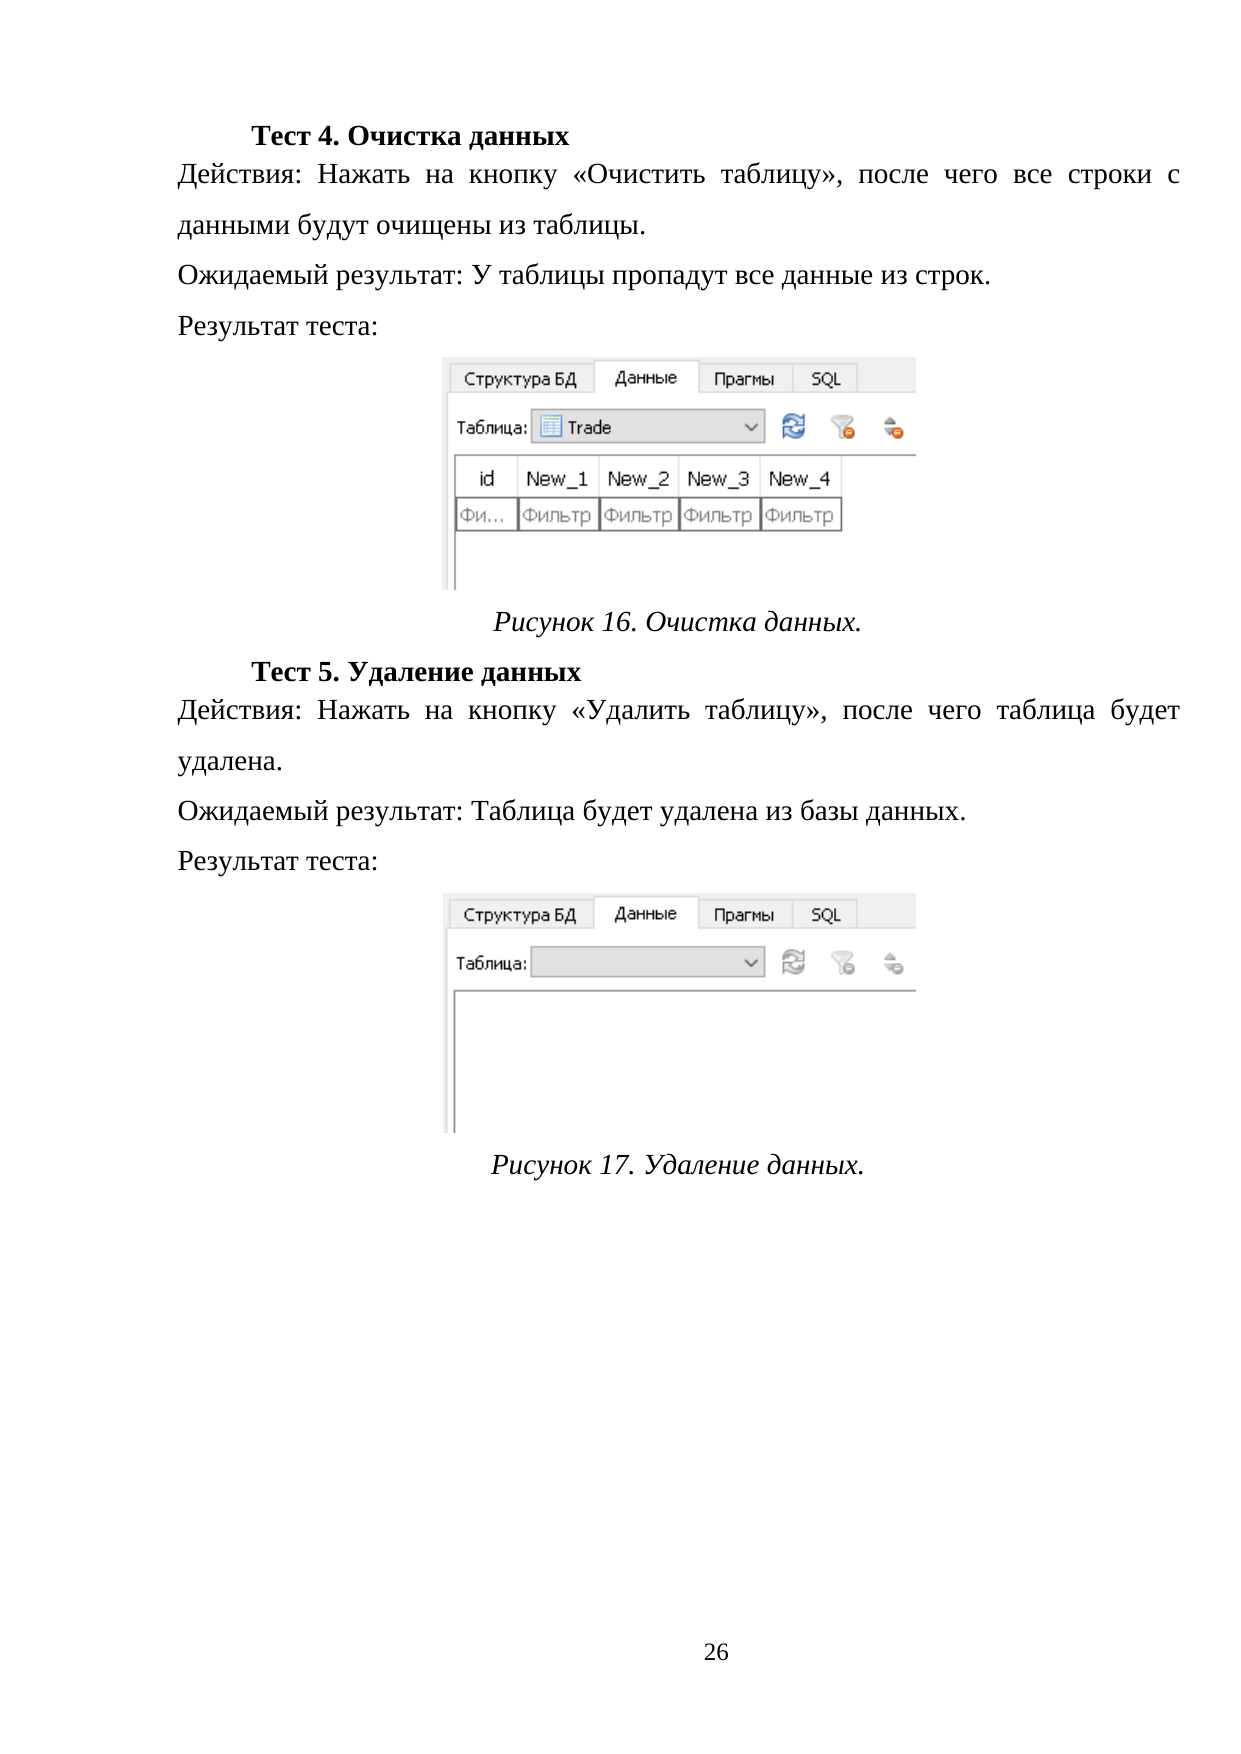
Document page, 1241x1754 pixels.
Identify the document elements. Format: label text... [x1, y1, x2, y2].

picture [443, 893, 916, 1133]
text Тест 4. Очистка данных [177, 118, 1181, 152]
text Ожидаемый результат: Таблица будет удалена из базы данных. [177, 793, 1181, 827]
text Результат теста: [177, 308, 1181, 341]
text Тест 5. Удаление данных [177, 654, 1181, 687]
text Рисунок 17. Удаление данных. [177, 1147, 1181, 1181]
picture [442, 357, 916, 590]
text Результат теста: [177, 843, 1181, 877]
text Действия: Нажать на кнопку «Очистить таблицу», после чего все строки с данными будут очищены из таблицы. [177, 157, 1181, 241]
text Рисунок 16. Очистка данных. [177, 604, 1181, 637]
text Ожидаемый результат: У таблицы пропадут все данные из строк. [177, 257, 1181, 291]
text Действия: Нажать на кнопку «Удалить таблицу», после чего таблица будет удалена. [177, 692, 1181, 776]
